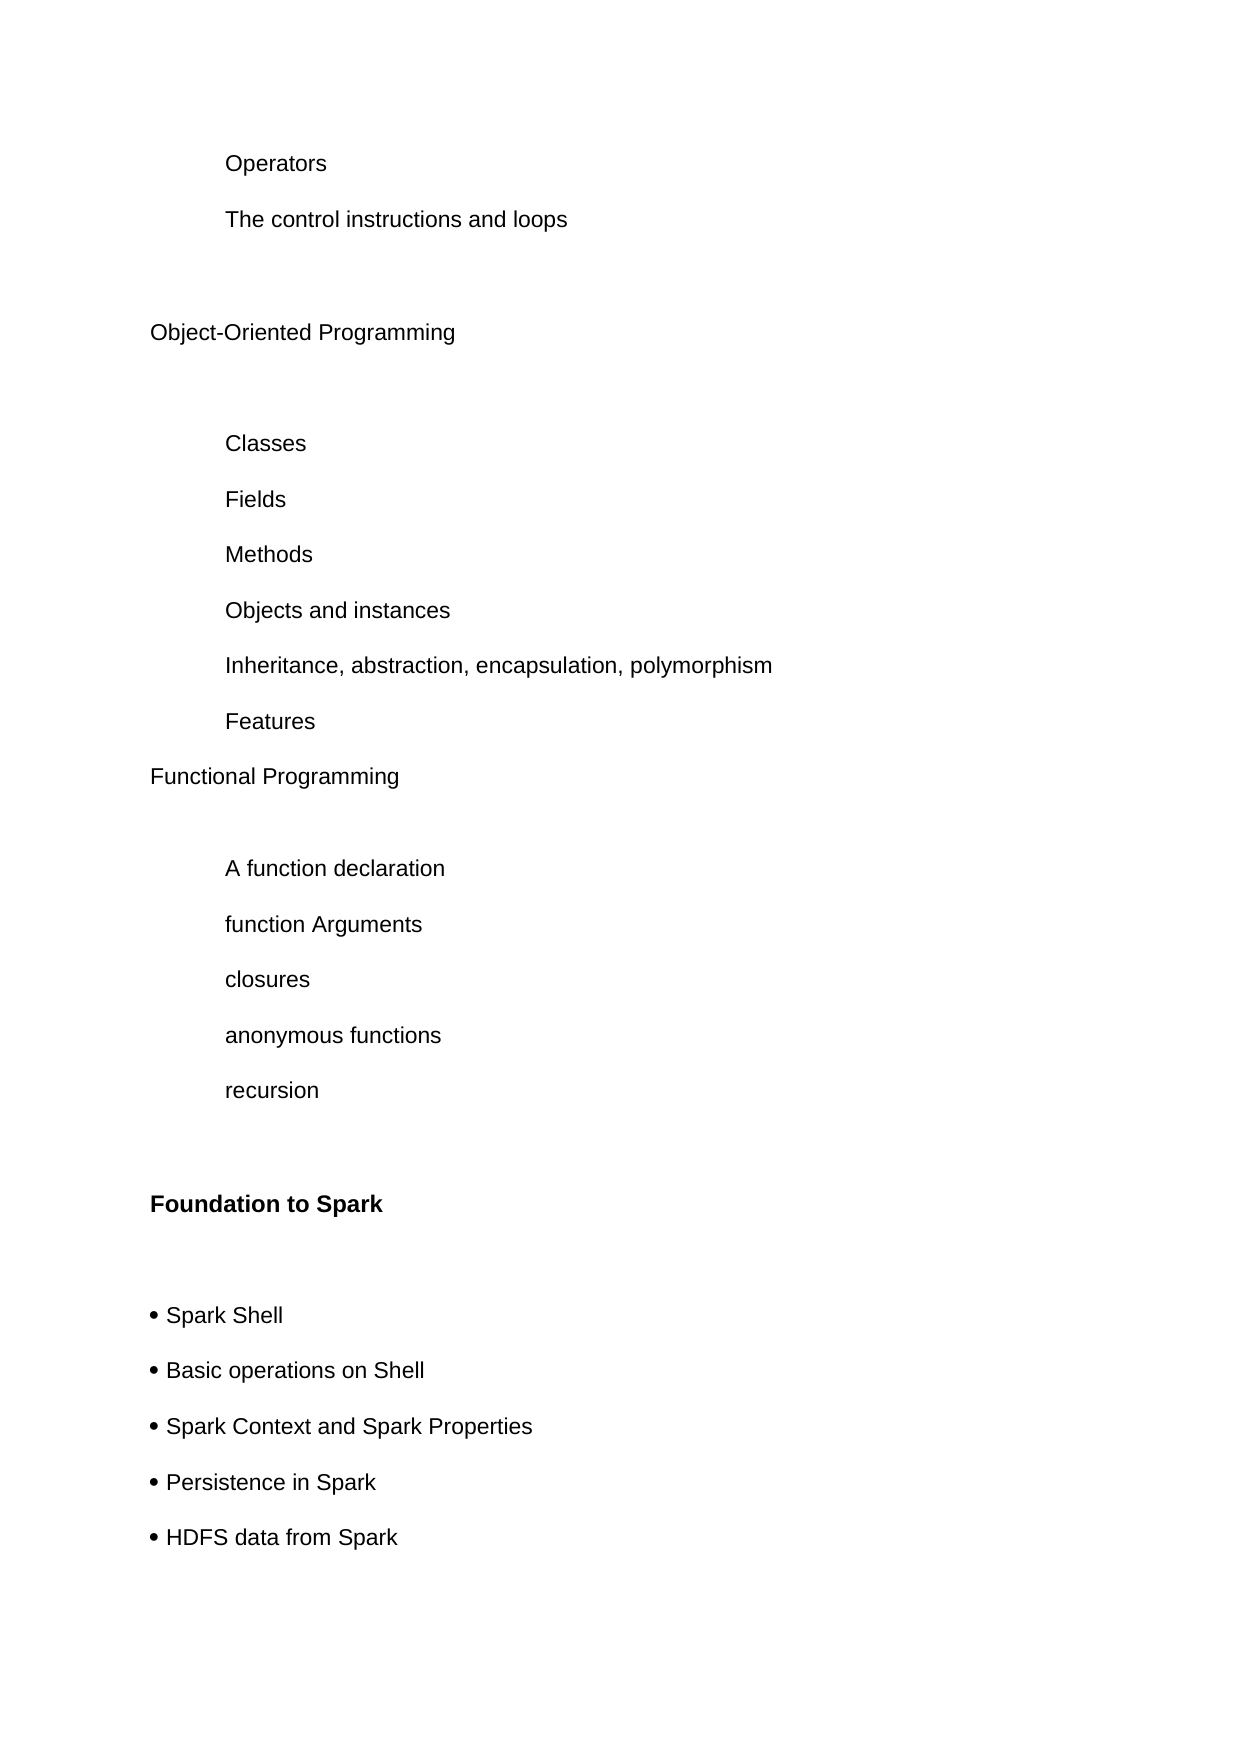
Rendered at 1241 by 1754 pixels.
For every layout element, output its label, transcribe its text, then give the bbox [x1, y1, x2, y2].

text Basic operations on Shell [150, 1357, 1090, 1384]
text Classes [150, 430, 1090, 456]
text Objects and instances [150, 597, 1090, 623]
text Features [150, 708, 1090, 734]
text anonymous functions [150, 1022, 1090, 1048]
text Foundation to Spark [150, 1189, 1090, 1217]
text Fields [150, 486, 1090, 512]
text A function declaration [150, 855, 1090, 882]
text function Arguments [150, 911, 1090, 937]
text The control instructions and loops [150, 206, 1090, 232]
text Spark Context and Spark Properties [150, 1413, 1090, 1439]
text closures [150, 966, 1090, 993]
text Methods [150, 541, 1090, 567]
text recursion [150, 1077, 1090, 1104]
text Operators [150, 150, 1090, 176]
text HDFS data from Spark [150, 1524, 1090, 1550]
text Functional Programming [150, 763, 1090, 789]
text Persistence in Spark [150, 1468, 1090, 1495]
text Inheritance, abstraction, encapsulation, polymorphism [150, 652, 1090, 678]
text Object-Oriented Programming [150, 319, 1090, 345]
text Spark Shell [150, 1302, 1090, 1328]
